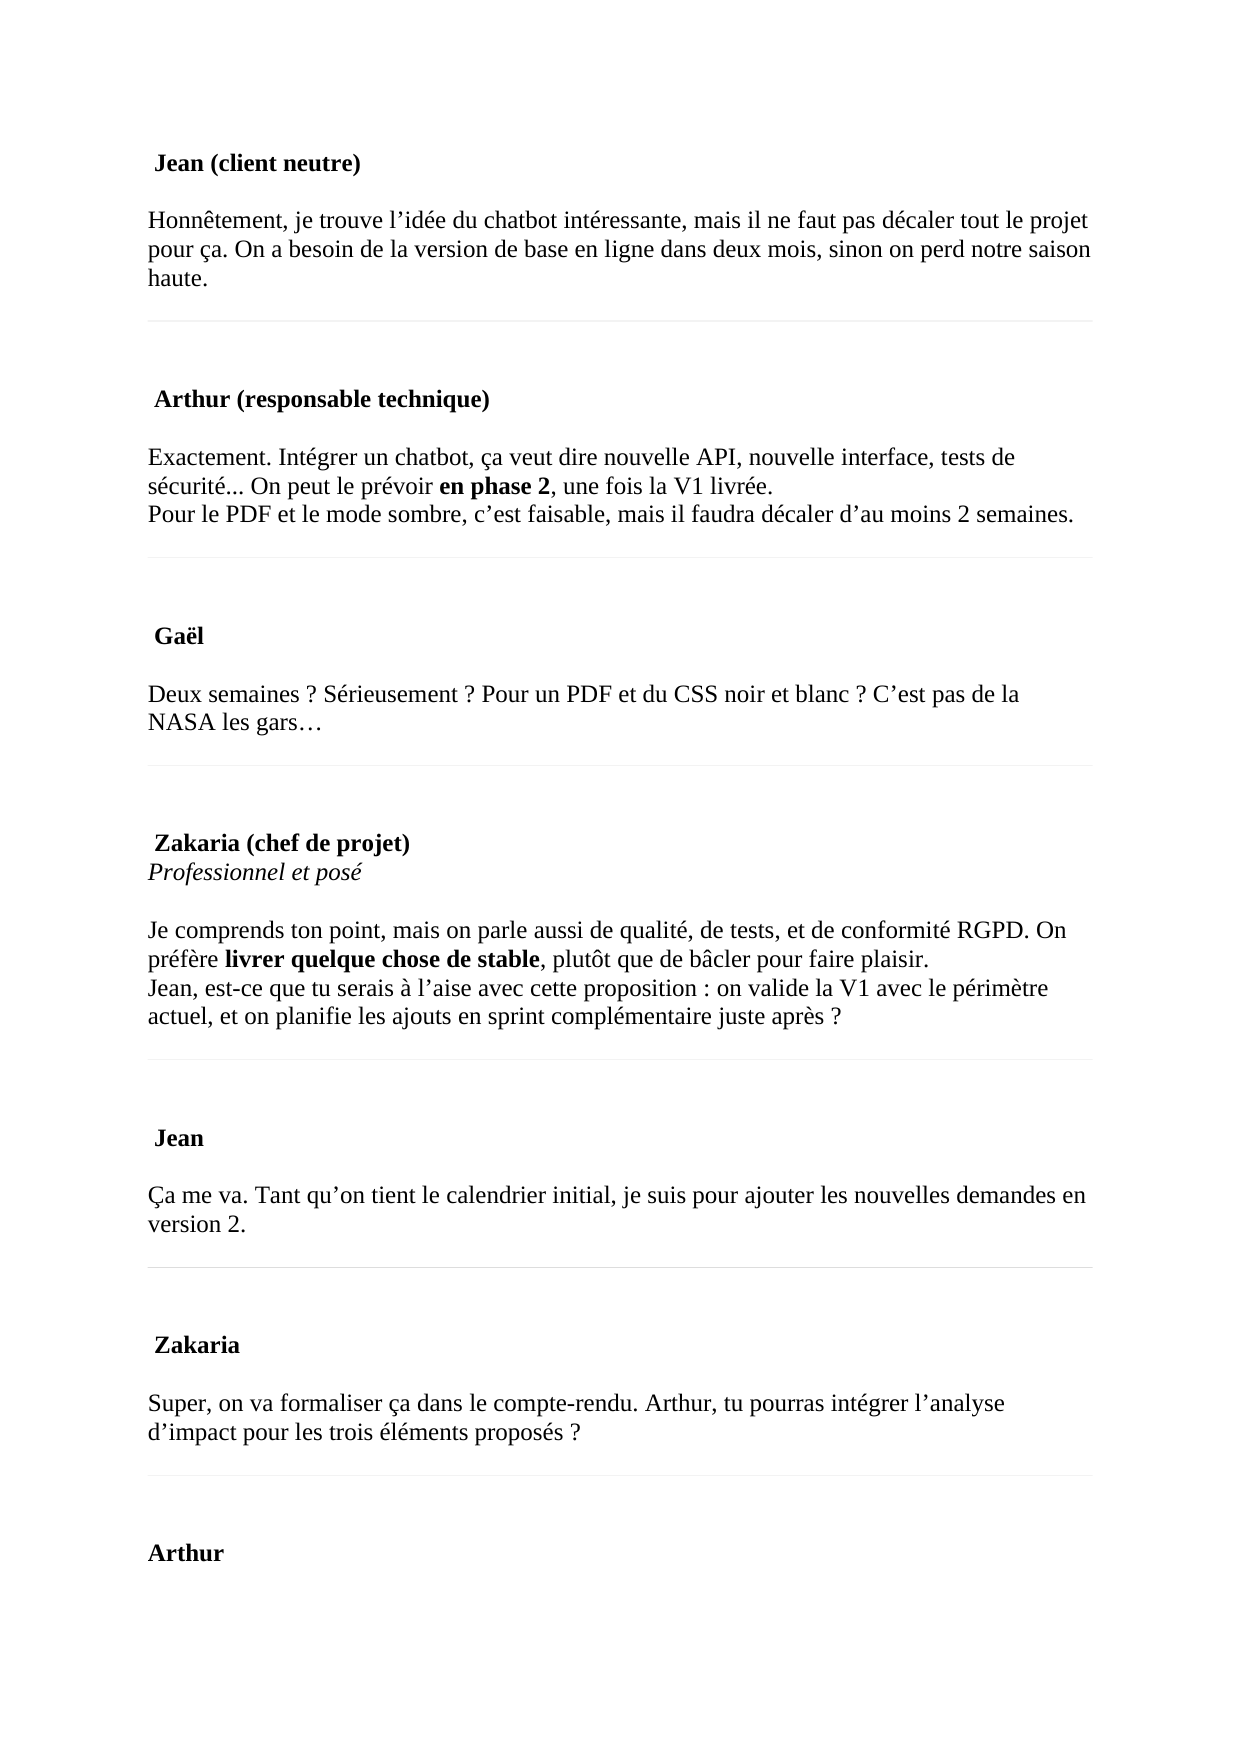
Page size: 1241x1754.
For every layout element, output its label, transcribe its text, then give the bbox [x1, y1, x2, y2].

text Jean [148, 1123, 1093, 1151]
text Exactement. Intégrer un chatbot, ça veut dire nouvelle API, nouvelle interface, tests de sécurité... On peut le prévoir en phase 2, une fois la V1 livrée. Pour le PDF et le mode sombre, c’est faisable, mais il faudra décaler d’au moins 2 semaines. [148, 442, 1093, 528]
text Zakaria (chef de projet) Professionnel et posé [148, 828, 1093, 886]
text Je comprends ton point, mais on parle aussi de qualité, de tests, et de conformité RGPD. On préfère livrer quelque chose de stable, plutôt que de bâcler pour faire plaisir. Jean, est-ce que tu serais à l’aise avec cette proposition : on valide la V1 avec le périmètre actuel, et on planifie les ajouts en sprint complémentaire juste après ? [148, 915, 1093, 1030]
text Gaël [148, 621, 1093, 649]
text Arthur [148, 1538, 1093, 1567]
text Ça me va. Tant qu’on tient le calendrier initial, je suis pour ajouter les nouvelles demandes en version 2. [148, 1181, 1093, 1238]
text Jean (client neutre) [148, 148, 1093, 176]
text Super, on va formaliser ça dans le compte-rendu. Arthur, tu pourras intégrer l’analyse d’impact pour les trois éléments proposés ? [148, 1388, 1093, 1446]
text Deux semaines ? Sérieusement ? Pour un PDF et du CSS noir et blanc ? C’est pas de la NASA les gars… [148, 679, 1093, 736]
text Arthur (responsable technique) [148, 384, 1093, 413]
text Zakaria [148, 1330, 1093, 1359]
text Honnêtement, je trouve l’idée du chatbot intéressante, mais il ne faut pas décaler tout le projet pour ça. On a besoin de la version de base en ligne dans deux mois, sinon on perd notre saison haute. [148, 206, 1093, 292]
